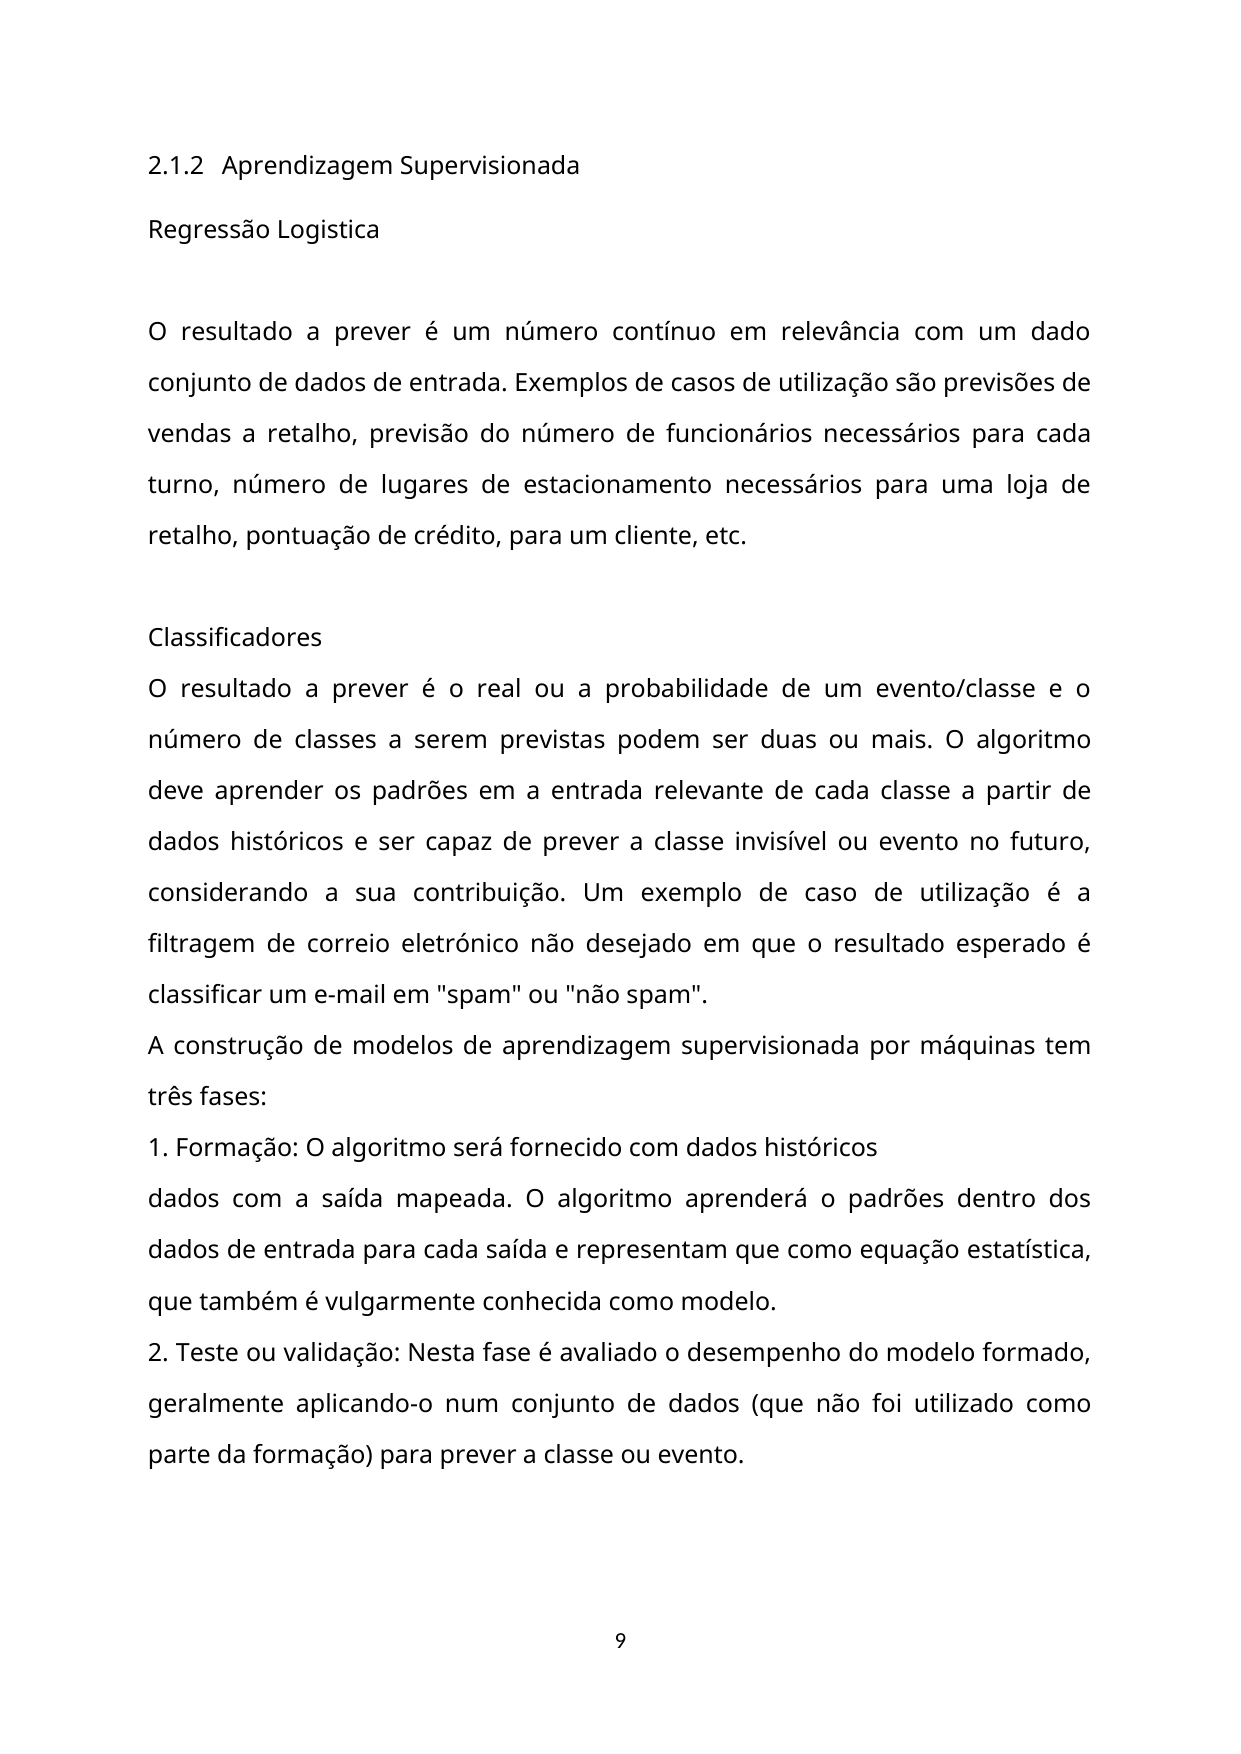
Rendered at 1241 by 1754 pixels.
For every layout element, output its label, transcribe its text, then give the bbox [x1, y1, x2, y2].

text A construção de modelos de aprendizagem supervisionada por máquinas tem três fases: [148, 1028, 1092, 1113]
subtitle Aprendizagem Supervisionada [148, 148, 1092, 182]
text 1. Formação: O algoritmo será fornecido com dados históricos [148, 1130, 1092, 1164]
text Classificadores [148, 619, 1092, 654]
text dados com a saída mapeada. O algoritmo aprenderá o padrões dentro dos dados de entrada para cada saída e representam que como equação estatística, que também é vulgarmente conhecida como modelo. [148, 1181, 1092, 1317]
text O resultado a prever é o real ou a probabilidade de um evento/classe e o número de classes a serem previstas podem ser duas ou mais. O algoritmo deve aprender os padrões em a entrada relevante de cada classe a partir de dados históricos e ser capaz de prever a classe invisível ou evento no futuro, considerando a sua contribuição. Um exemplo de caso de utilização é a filtragem de correio eletrónico não desejado em que o resultado esperado é classificar um e-mail em "spam" ou "não spam". [148, 671, 1092, 1011]
text O resultado a prever é um número contínuo em relevância com um dado conjunto de dados de entrada. Exemplos de casos de utilização são previsões de vendas a retalho, previsão do número de funcionários necessários para cada turno, número de lugares de estacionamento necessários para uma loja de retalho, pontuação de crédito, para um cliente, etc. [148, 313, 1092, 552]
text Regressão Logistica [148, 211, 1092, 245]
